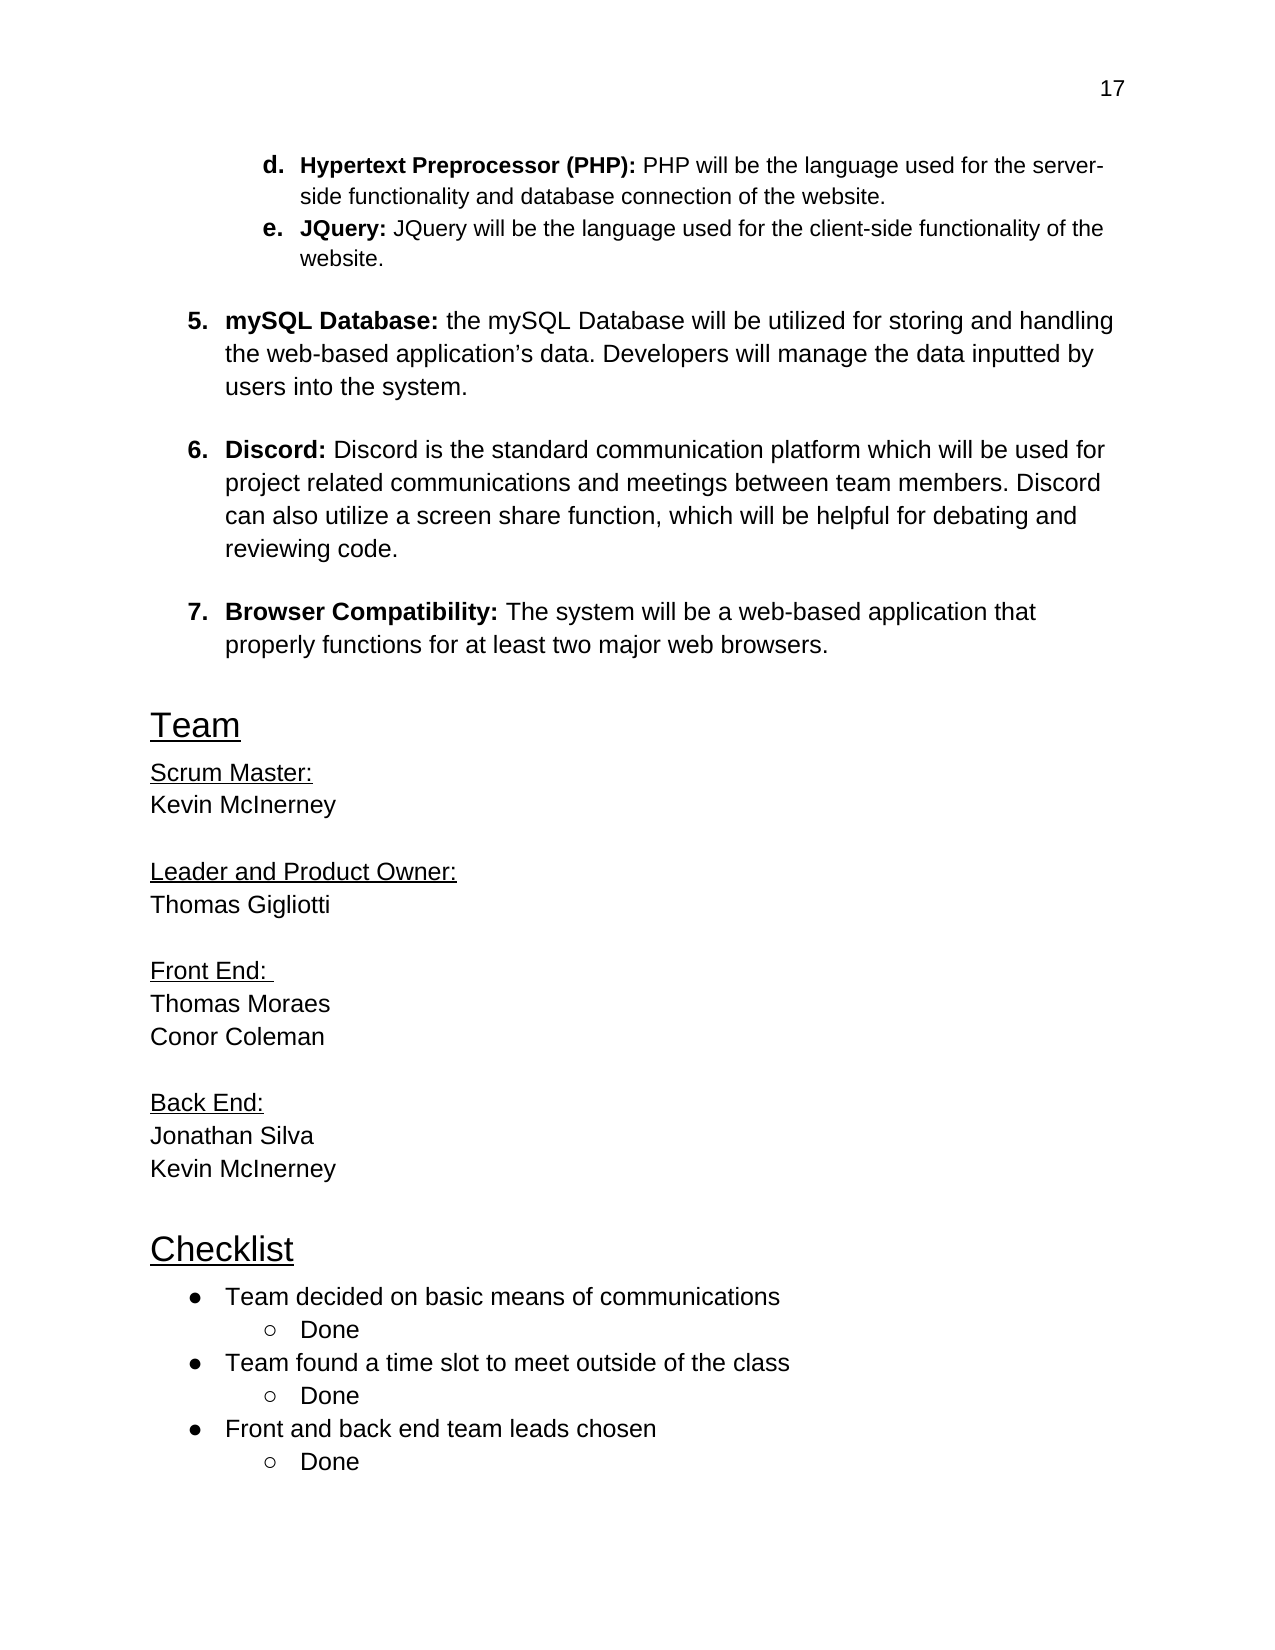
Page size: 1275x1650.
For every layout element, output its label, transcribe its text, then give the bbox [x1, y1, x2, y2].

list JQuery: JQuery will be the language used for the client-side functionality of the website. [262, 213, 1125, 302]
subtitle Checklist [150, 1228, 1125, 1269]
text Jonathan Silva [150, 1121, 1125, 1149]
text Thomas Moraes [150, 989, 1125, 1017]
text Thomas Gigliotti [150, 889, 1125, 918]
text Front End: [150, 956, 1125, 984]
list mySQL Database: the mySQL Database will be utilized for storing and handling the web-based application’s data. Developers will manage the data inputted by users into the system. [187, 306, 1125, 431]
list Front and back end team leads chosen [187, 1414, 1125, 1442]
list Team decided on basic means of communications [187, 1282, 1125, 1310]
text Kevin McInerney [150, 791, 1125, 819]
list Done [262, 1315, 1125, 1343]
list Browser Compatibility: The system will be a web-based application that properly functions for at least two major web browsers. [187, 597, 1125, 658]
list Done [262, 1381, 1125, 1409]
text Back End: [150, 1088, 1125, 1116]
list Done [262, 1447, 1125, 1476]
list Hypertext Preprocessor (PHP): PHP will be the language used for the server-side functionality and database connection of the website. [262, 150, 1125, 209]
subtitle Team [150, 704, 1125, 745]
text Conor Coleman [150, 1022, 1125, 1050]
list Team found a time slot to meet outside of the class [187, 1348, 1125, 1376]
text Leader and Product Owner: [150, 857, 1125, 885]
text Scrum Master: [150, 757, 1125, 786]
text Kevin McInerney [150, 1154, 1125, 1182]
list Discord: Discord is the standard communication platform which will be used for project related communications and meetings between team members. Discord can also utilize a screen share function, which will be helpful for debating and reviewing code. [187, 435, 1125, 593]
